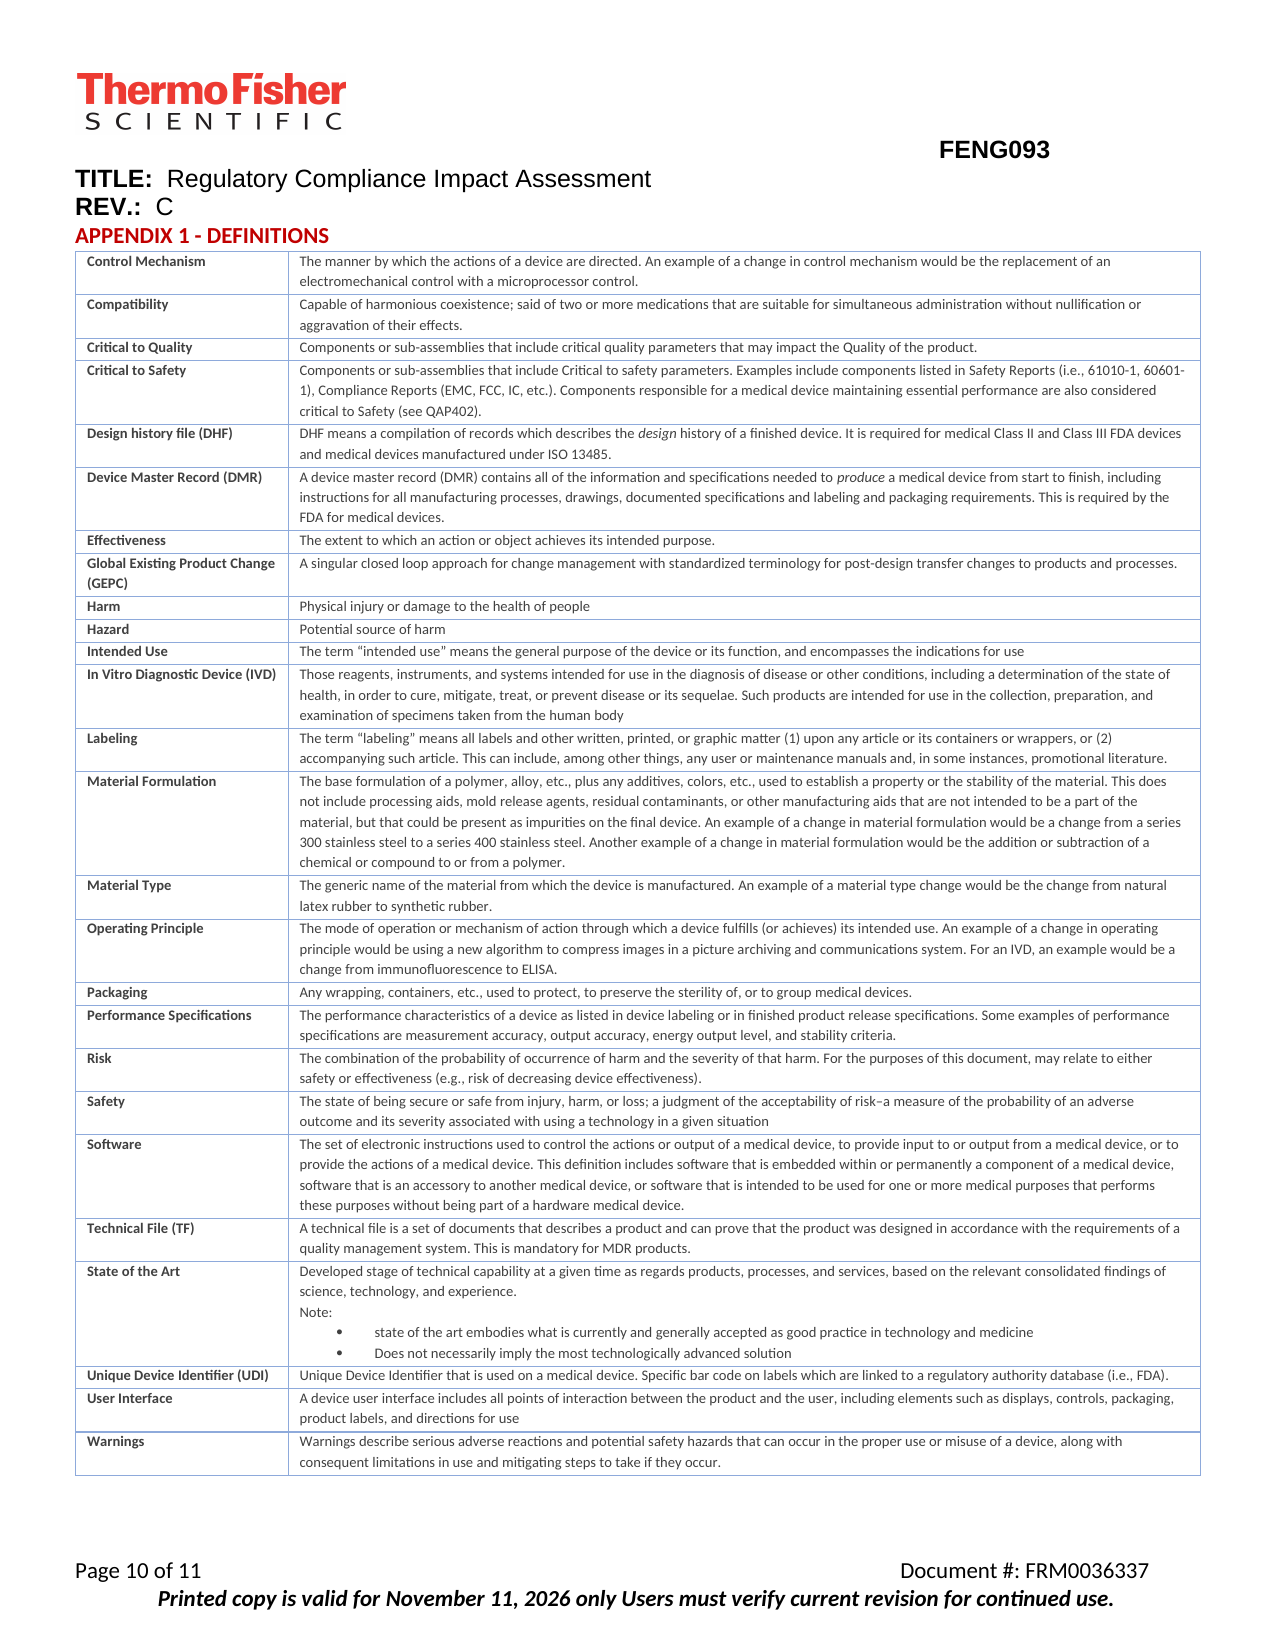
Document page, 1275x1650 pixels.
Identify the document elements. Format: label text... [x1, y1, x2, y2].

table_cell The set of electronic instructions used to control the actions or output of a medical device, to provide input to or output from a medical device, or to provide the actions of a medical device. This definition includes software that is embedded within or permanently a component of a medical device, software that is an accessory to another medical device, or software that is intended to be used for one or more medical purposes that performs these purposes without being part of a hardware medical device. [289, 1135, 1200, 1218]
table_cell The term “intended use” means the general purpose of the device or its function, and encompasses the indications for use [289, 643, 1200, 664]
table_cell Harm [76, 597, 288, 619]
picture [75, 73, 346, 135]
table_cell Operating Principle [76, 920, 288, 982]
table_cell Design history file (DHF) [76, 425, 288, 467]
table_cell State of the Art [76, 1262, 288, 1366]
subtitle APPENDIX 1 - DEFINITIONS [75, 221, 1200, 249]
table_cell Compatibility [76, 295, 288, 337]
table_cell Global Existing Product Change (GEPC) [76, 554, 288, 596]
table_cell User Interface [76, 1389, 288, 1431]
table_cell Safety [76, 1092, 288, 1134]
table_cell Warnings [76, 1433, 288, 1474]
table_cell Device Master Record (DMR) [76, 468, 288, 530]
table_cell Material Type [76, 876, 288, 918]
table_cell Unique Device Identifier that is used on a medical device. Specific bar code on labels which are linked to a regulatory authority database (i.e., FDA). [289, 1367, 1200, 1388]
table_cell A singular closed loop approach for change management with standardized terminology for post-design transfer changes to products and processes. [289, 554, 1200, 596]
table_cell Effectiveness [76, 531, 288, 553]
table_cell Packaging [76, 983, 288, 1005]
table_cell Intended Use [76, 643, 288, 664]
table_cell DHF means a compilation of records which describes the design history of a finished device. It is required for medical Class II and Class III FDA devices and medical devices manufactured under ISO 13485. [289, 425, 1200, 467]
table_cell Capable of harmonious coexistence; said of two or more medications that are suitable for simultaneous administration without nullification or aggravation of their effects. [289, 295, 1200, 337]
table_cell The state of being secure or safe from injury, harm, or loss; a judgment of the acceptability of risk–a measure of the probability of an adverse outcome and its severity associated with using a technology in a given situation [289, 1092, 1200, 1134]
table_cell Unique Device Identifier (UDI) [76, 1367, 288, 1388]
table_cell Software [76, 1135, 288, 1218]
table_cell In Vitro Diagnostic Device (IVD) [76, 665, 288, 728]
table_cell Components or sub-assemblies that include Critical to safety parameters. Examples include components listed in Safety Reports (i.e., 61010-1, 60601-1), Compliance Reports (EMC, FCC, IC, etc.). Components responsible for a medical device maintaining essential performance are also considered critical to Safety (see QAP402). [289, 361, 1200, 424]
table_cell Warnings describe serious adverse reactions and potential safety hazards that can occur in the proper use or misuse of a device, along with consequent limitations in use and mitigating steps to take if they occur. [289, 1433, 1200, 1474]
table_cell Potential source of harm [289, 620, 1200, 642]
table_cell Performance Specifications [76, 1006, 288, 1048]
table_header Control Mechanism [76, 252, 288, 294]
table_cell Risk [76, 1049, 288, 1091]
table_cell Hazard [76, 620, 288, 642]
table_cell The combination of the probability of occurrence of harm and the severity of that harm. For the purposes of this document, may relate to either safety or effectiveness (e.g., risk of decreasing device effectiveness). [289, 1049, 1200, 1091]
table_cell Technical File (TF) [76, 1219, 288, 1261]
table_cell The term “labeling” means all labels and other written, printed, or graphic matter (1) upon any article or its containers or wrappers, or (2) accompanying such article. This can include, among other things, any user or maintenance manuals and, in some instances, promotional literature. [289, 729, 1200, 771]
table_cell Components or sub-assemblies that include critical quality parameters that may impact the Quality of the product. [289, 339, 1200, 360]
table_cell The extent to which an action or object achieves its intended purpose. [289, 531, 1200, 553]
table_cell Physical injury or damage to the health of people [289, 597, 1200, 619]
table_cell Material Formulation [76, 772, 288, 875]
table_cell The generic name of the material from which the device is manufactured. An example of a material type change would be the change from natural latex rubber to synthetic rubber. [289, 876, 1200, 918]
table_cell Critical to Safety [76, 361, 288, 424]
table_cell A device master record (DMR) contains all of the information and specifications needed to produce a medical device from start to finish, including instructions for all manufacturing processes, drawings, documented specifications and labeling and packaging requirements. This is required by the FDA for medical devices. [289, 468, 1200, 530]
table_cell The performance characteristics of a device as listed in device labeling or in finished product release specifications. Some examples of performance specifications are measurement accuracy, output accuracy, energy output level, and stability criteria. [289, 1006, 1200, 1048]
table_cell Developed stage of technical capability at a given time as regards products, processes, and services, based on the relevant consolidated findings of science, technology, and experience. Note: state of the art embodies what is currently and generally accepted as good practice in technology and medicine Does not necessarily imply the most technologically advanced solution [289, 1262, 1200, 1366]
table_cell Those reagents, instruments, and systems intended for use in the diagnosis of disease or other conditions, including a determination of the state of health, in order to cure, mitigate, treat, or prevent disease or its sequelae. Such products are intended for use in the collection, preparation, and examination of specimens taken from the human body [289, 665, 1200, 728]
table_cell Any wrapping, containers, etc., used to protect, to preserve the sterility of, or to group medical devices. [289, 983, 1200, 1005]
table_cell A technical file is a set of documents that describes a product and can prove that the product was designed in accordance with the requirements of a quality management system. This is mandatory for MDR products. [289, 1219, 1200, 1261]
table_cell Labeling [76, 729, 288, 771]
table_cell Critical to Quality [76, 339, 288, 360]
table_cell A device user interface includes all points of interaction between the product and the user, including elements such as displays, controls, packaging, product labels, and directions for use [289, 1389, 1200, 1431]
table_header The manner by which the actions of a device are directed. An example of a change in control mechanism would be the replacement of an electromechanical control with a microprocessor control. [289, 252, 1200, 294]
table_cell The base formulation of a polymer, alloy, etc., plus any additives, colors, etc., used to establish a property or the stability of the material. This does not include processing aids, mold release agents, residual contaminants, or other manufacturing aids that are not intended to be a part of the material, but that could be present as impurities on the final device. An example of a change in material formulation would be a change from a series 300 stainless steel to a series 400 stainless steel. Another example of a change in material formulation would be the addition or subtraction of a chemical or compound to or from a polymer. [289, 772, 1200, 875]
table_cell The mode of operation or mechanism of action through which a device fulfills (or achieves) its intended use. An example of a change in operating principle would be using a new algorithm to compress images in a picture archiving and communications system. For an IVD, an example would be a change from immunofluorescence to ELISA. [289, 920, 1200, 982]
